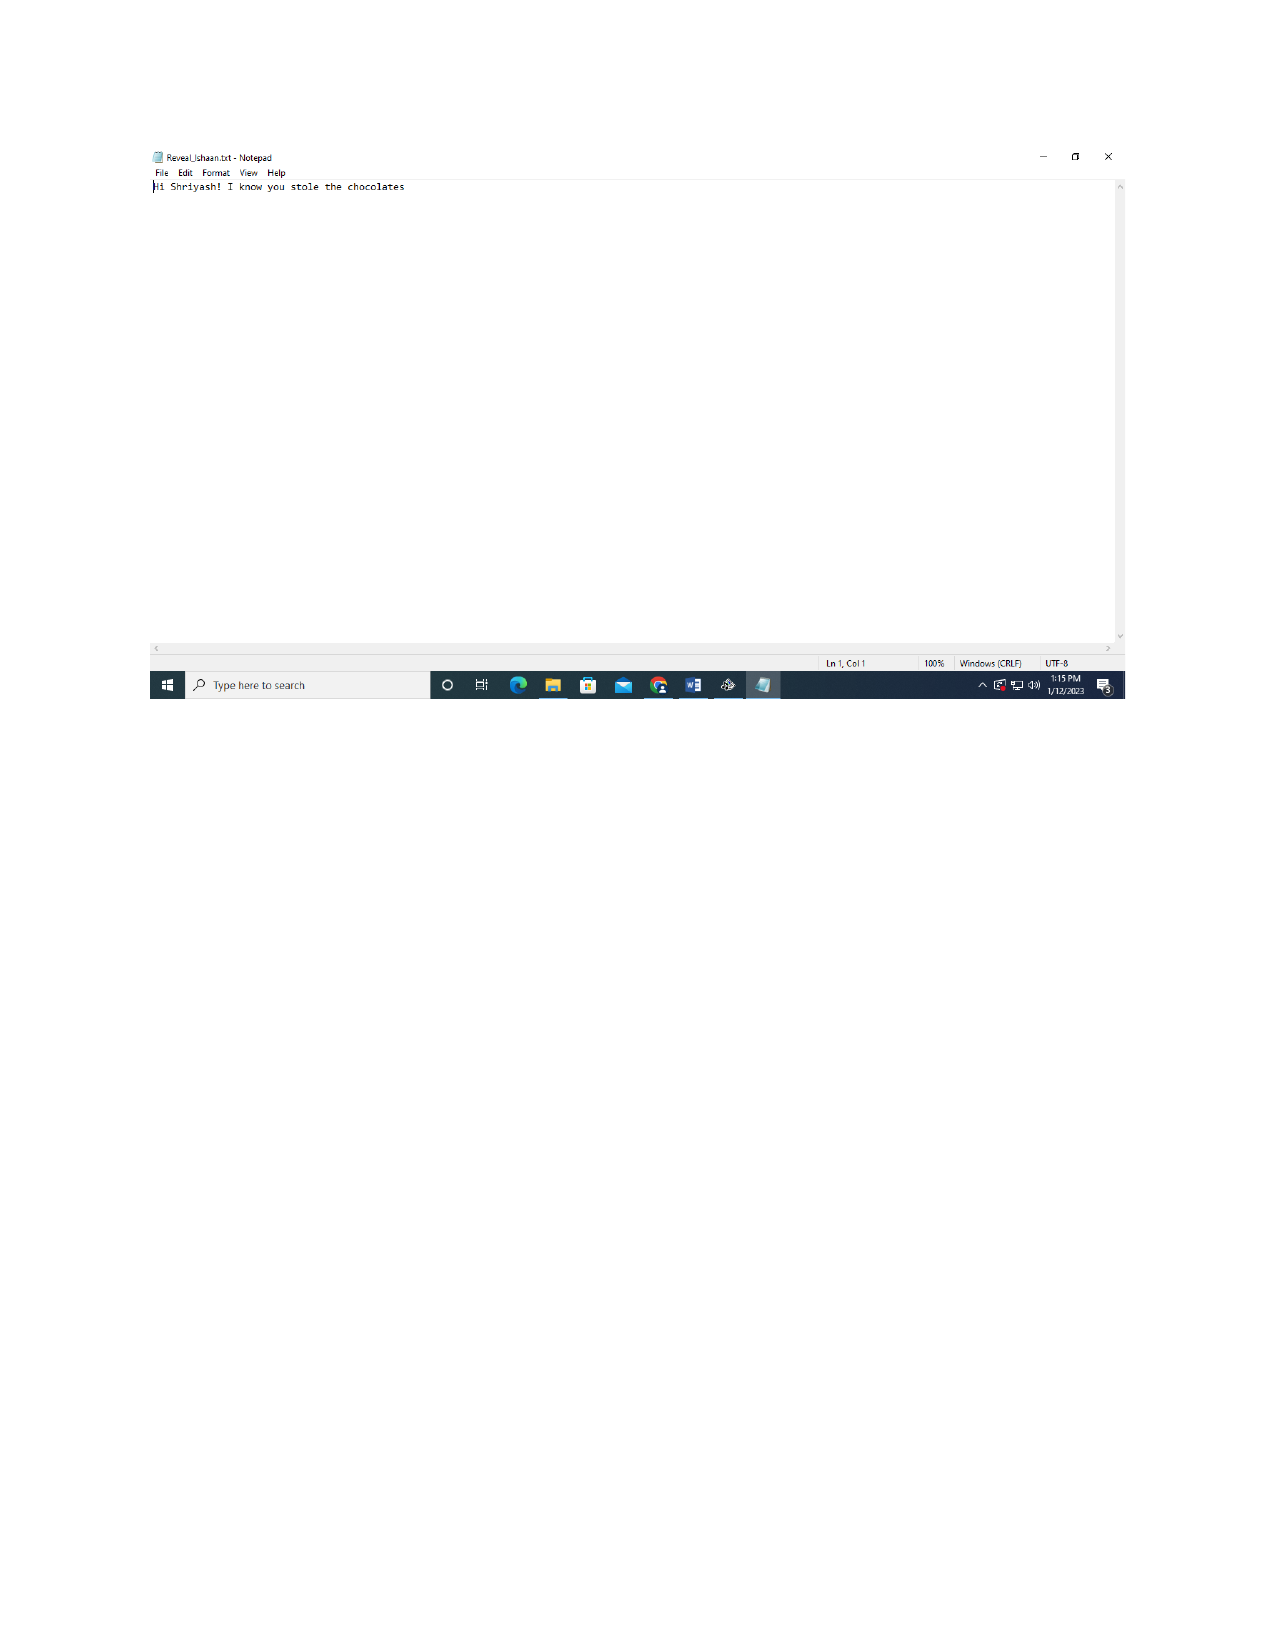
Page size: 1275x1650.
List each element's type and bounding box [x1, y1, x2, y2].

picture [150, 150, 1125, 699]
